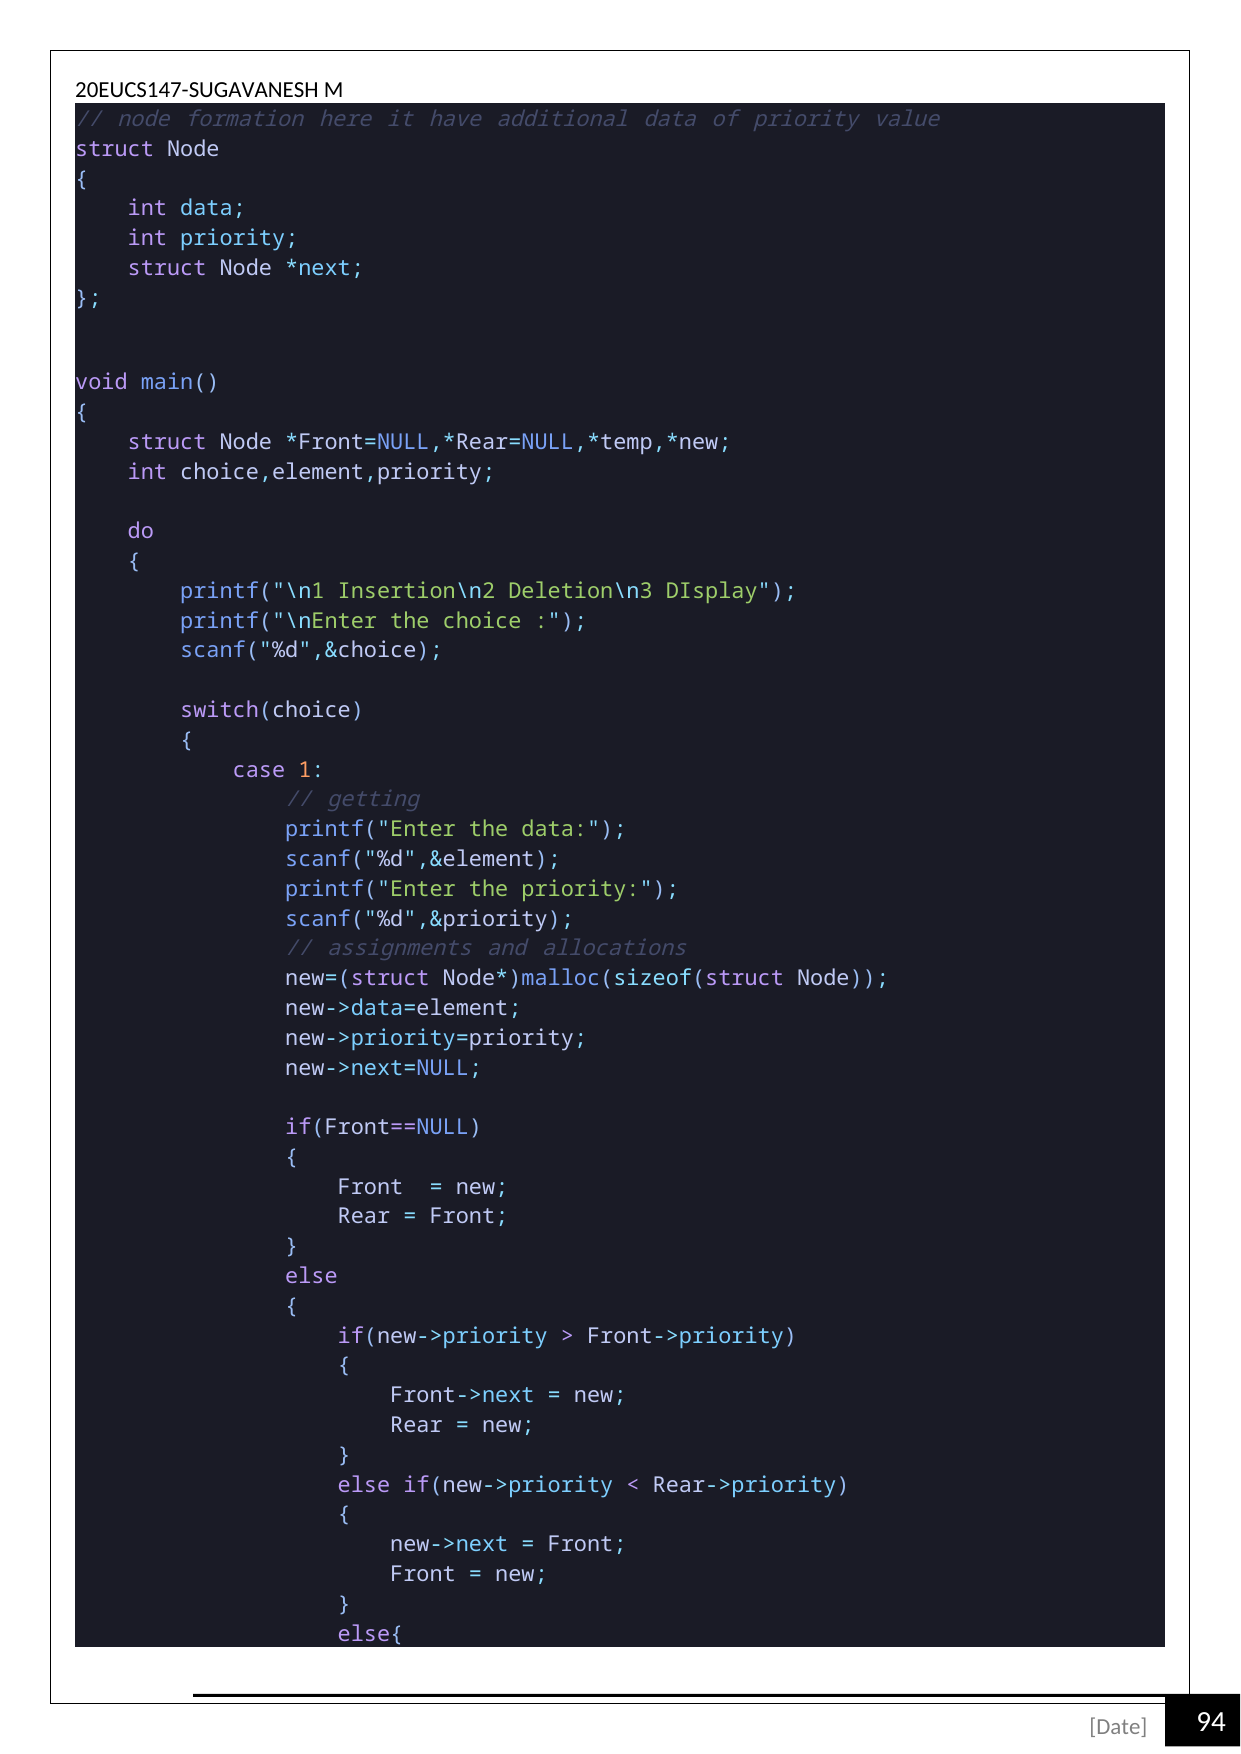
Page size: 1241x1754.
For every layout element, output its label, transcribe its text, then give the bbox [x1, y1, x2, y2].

text void main() [75, 366, 1165, 396]
text } [75, 1439, 1165, 1469]
text new->data=element; [75, 992, 1165, 1022]
text { [75, 396, 1165, 426]
text if(new->priority > Front->priority) [75, 1320, 1165, 1349]
text printf("\nEnter the choice :"); [75, 605, 1165, 634]
text else{ [75, 1618, 1165, 1647]
text } [75, 1230, 1165, 1260]
text else if(new->priority < Rear->priority) [75, 1469, 1165, 1498]
text struct Node *Front=NULL,*Rear=NULL,*temp,*new; [75, 426, 1165, 456]
text else [75, 1260, 1165, 1290]
text int priority; [75, 222, 1165, 252]
text new->next=NULL; [75, 1052, 1165, 1081]
text scanf("%d",&priority); [75, 903, 1165, 932]
text do [75, 515, 1165, 545]
text // getting [75, 783, 1165, 813]
text scanf("%d",&choice); [75, 634, 1165, 664]
text } [75, 1588, 1165, 1618]
text new=(struct Node*)malloc(sizeof(struct Node)); [75, 962, 1165, 992]
text { [75, 724, 1165, 754]
text struct Node *next; [75, 252, 1165, 282]
text printf("\n1 Insertion\n2 Deletion\n3 DIsplay"); [75, 575, 1165, 605]
text { [75, 545, 1165, 575]
text { [75, 1141, 1165, 1171]
text Front = new; [75, 1558, 1165, 1588]
text { [75, 1498, 1165, 1528]
text { [75, 163, 1165, 192]
text printf("Enter the data:"); [75, 813, 1165, 843]
text printf("Enter the priority:"); [75, 873, 1165, 903]
text struct Node [75, 133, 1165, 163]
text Front->next = new; [75, 1379, 1165, 1409]
text // assignments and allocations [75, 932, 1165, 962]
text { [75, 1290, 1165, 1320]
text Rear = Front; [75, 1201, 1165, 1230]
text { [75, 1349, 1165, 1379]
text }; [75, 282, 1165, 312]
text new->next = Front; [75, 1528, 1165, 1558]
text Front = new; [75, 1171, 1165, 1201]
text new->priority=priority; [75, 1022, 1165, 1052]
text // node formation here it have additional data of priority value [75, 103, 1165, 133]
text if(Front==NULL) [75, 1111, 1165, 1141]
text int data; [75, 192, 1165, 222]
text switch(choice) [75, 694, 1165, 724]
text scanf("%d",&element); [75, 843, 1165, 873]
text case 1: [75, 754, 1165, 783]
text Rear = new; [75, 1409, 1165, 1439]
text int choice,element,priority; [75, 456, 1165, 486]
